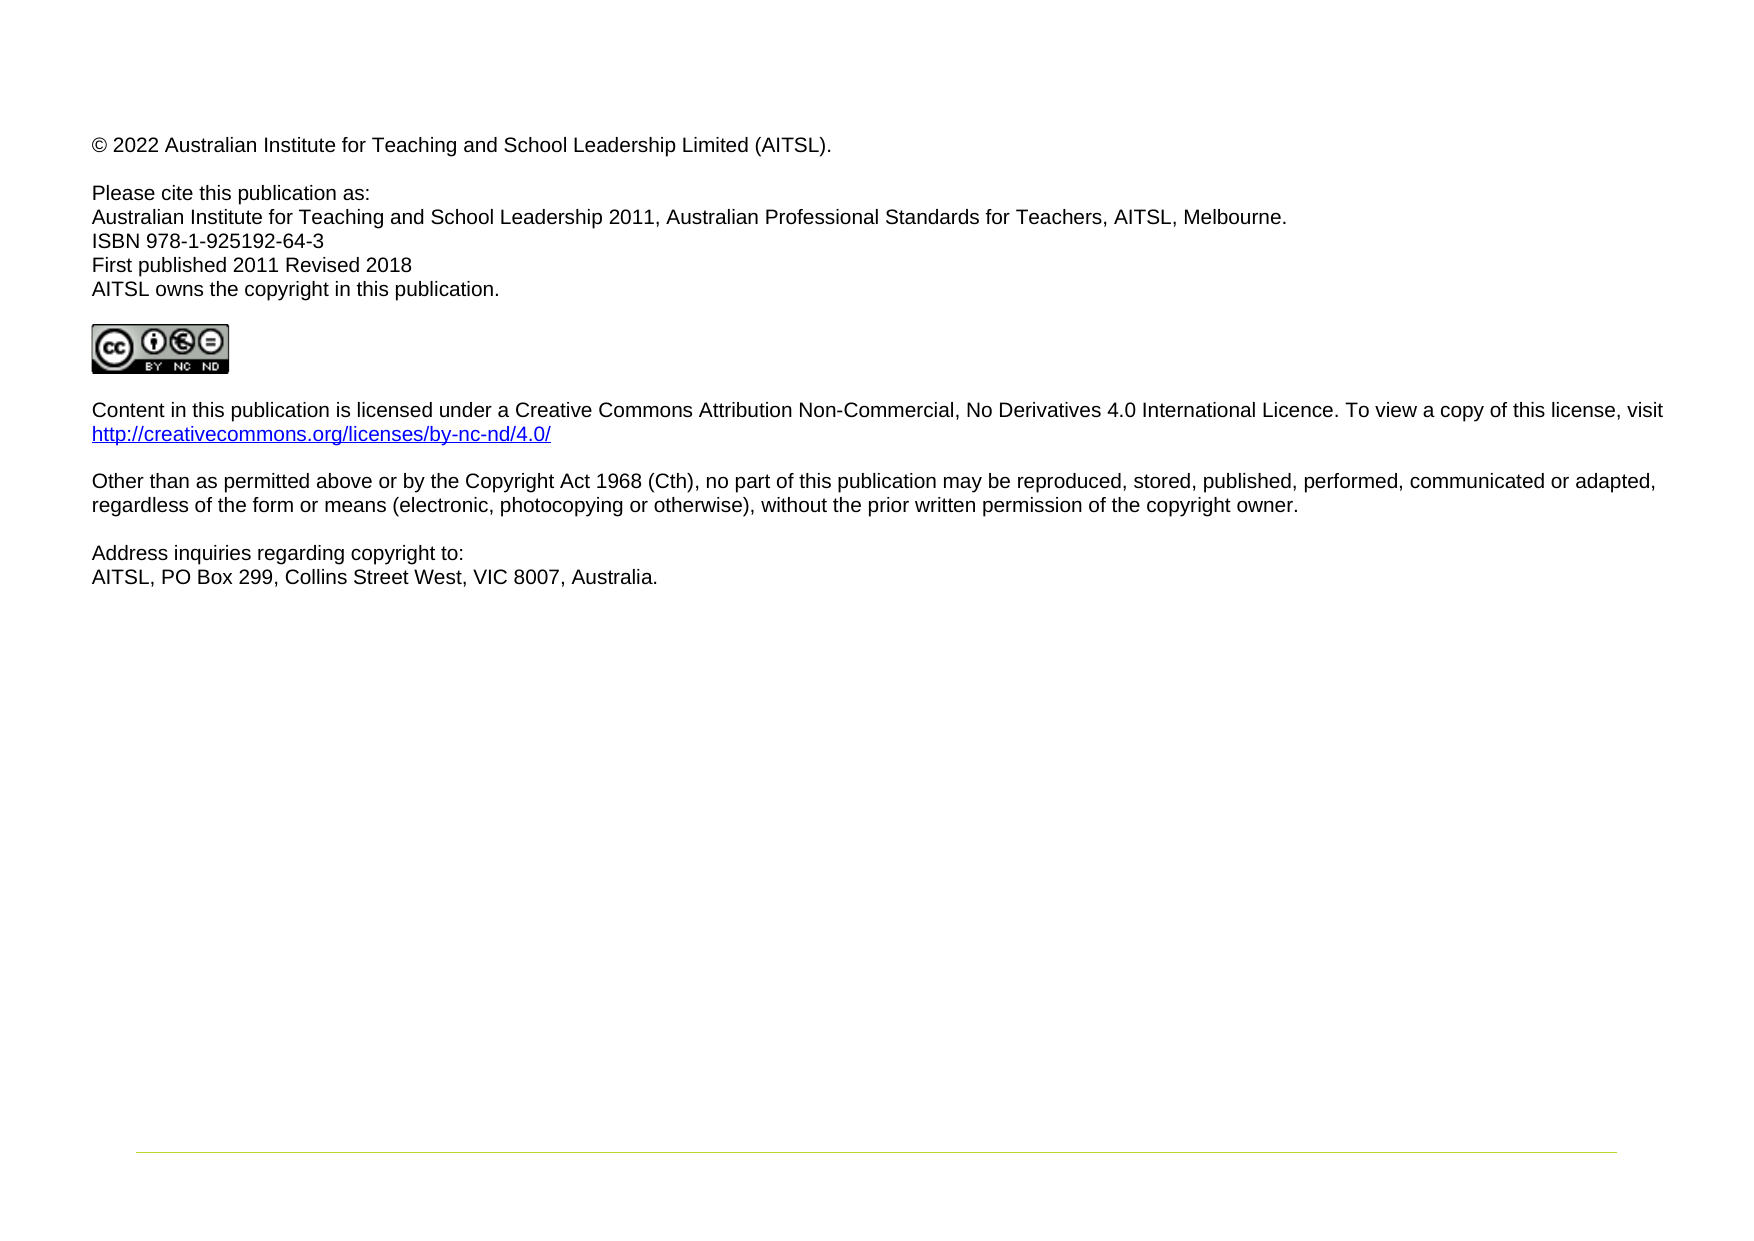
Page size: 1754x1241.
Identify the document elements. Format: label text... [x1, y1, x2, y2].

text Address inquiries regarding copyright to: AITSL, PO Box 299, Collins Street West, VIC 8007, Australia. [92, 541, 1681, 589]
text ISBN 978-1-925192-64-3 First published 2011 Revised 2018 [92, 229, 1681, 277]
text AITSL owns the copyright in this publication. [92, 277, 1681, 301]
picture [91, 324, 230, 374]
text Content in this publication is licensed under a Creative Commons Attribution Non-Commercial, No Derivatives 4.0 International Licence. To view a copy of this license, visit http://creativecommons.org/licenses/by-nc-nd/4.0/ [92, 373, 1681, 445]
text © 2022 Australian Institute for Teaching and School Leadership Limited (AITSL). [92, 133, 1681, 157]
text Other than as permitted above or by the Copyright Act 1968 (Cth), no part of this publication may be reproduced, stored, published, performed, communicated or adapted, regardless of the form or means (electronic, photocopying or otherwise), without the prior written permission of the copyright owner. [92, 469, 1681, 517]
text Please cite this publication as: Australian Institute for Teaching and School Leadership 2011, Australian Professional Standards for Teachers, AITSL, Melbourne. [92, 157, 1681, 229]
